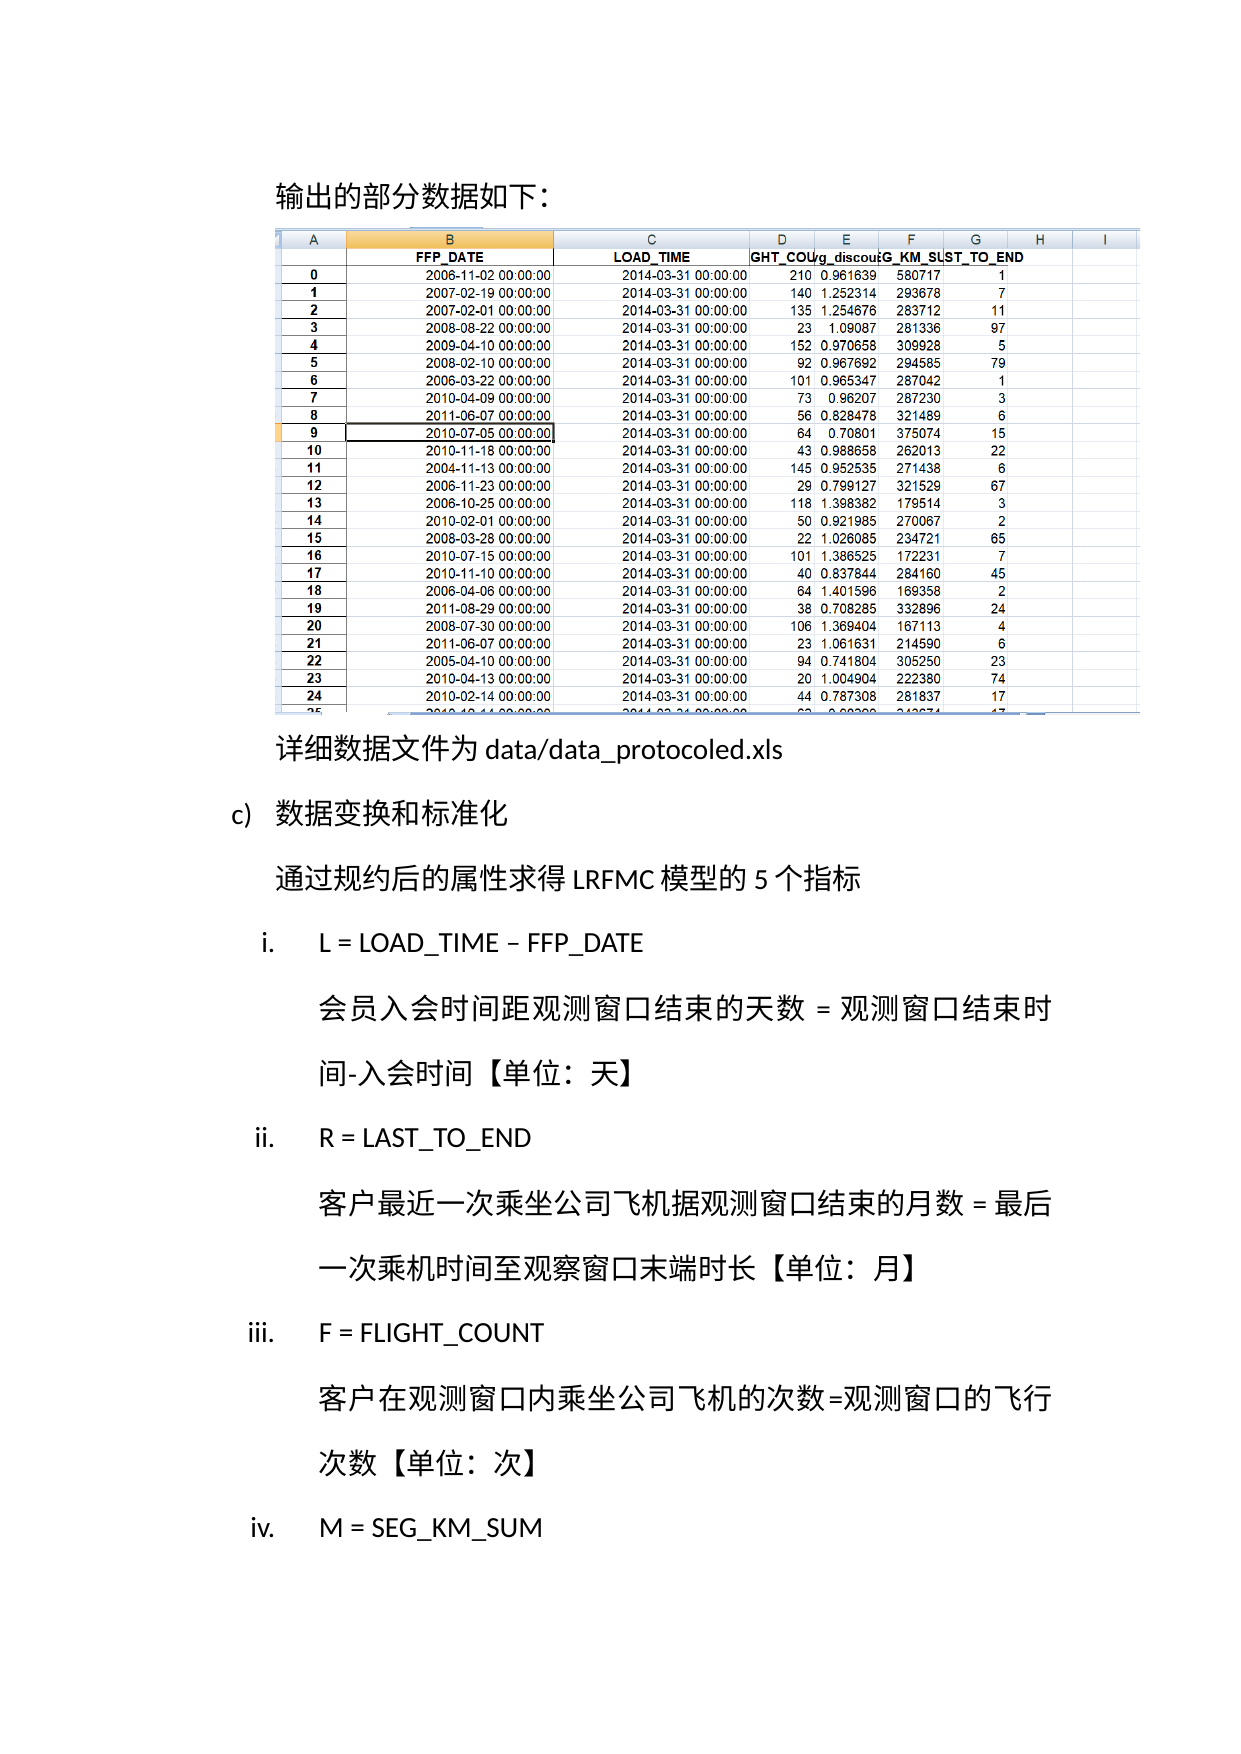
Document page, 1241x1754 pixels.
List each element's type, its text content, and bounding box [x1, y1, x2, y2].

list 数据变换和标准化 [231, 779, 1053, 844]
list 输出的部分数据如下： [275, 162, 1053, 227]
list L = LOAD_TIME – FFP_DATE [275, 909, 1053, 974]
picture [275, 227, 1141, 715]
list 客户在观测窗口内乘坐公司飞机的次数=观测窗口的飞行次数【单位：次】 [319, 1364, 1053, 1494]
list 会员入会时间距观测窗口结束的天数 = 观测窗口结束时间-入会时间【单位：天】 [319, 974, 1053, 1104]
list 详细数据文件为data/data_protocoled.xls [275, 715, 1053, 779]
list R = LAST_TO_END [275, 1104, 1053, 1169]
list F = FLIGHT_COUNT [275, 1299, 1053, 1364]
list 客户最近一次乘坐公司飞机据观测窗口结束的月数 = 最后一次乘机时间至观察窗口末端时长【单位：月】 [319, 1169, 1053, 1299]
list 通过规约后的属性求得LRFMC模型的5个指标 [275, 844, 1053, 909]
list M = SEG_KM_SUM [275, 1494, 1053, 1559]
